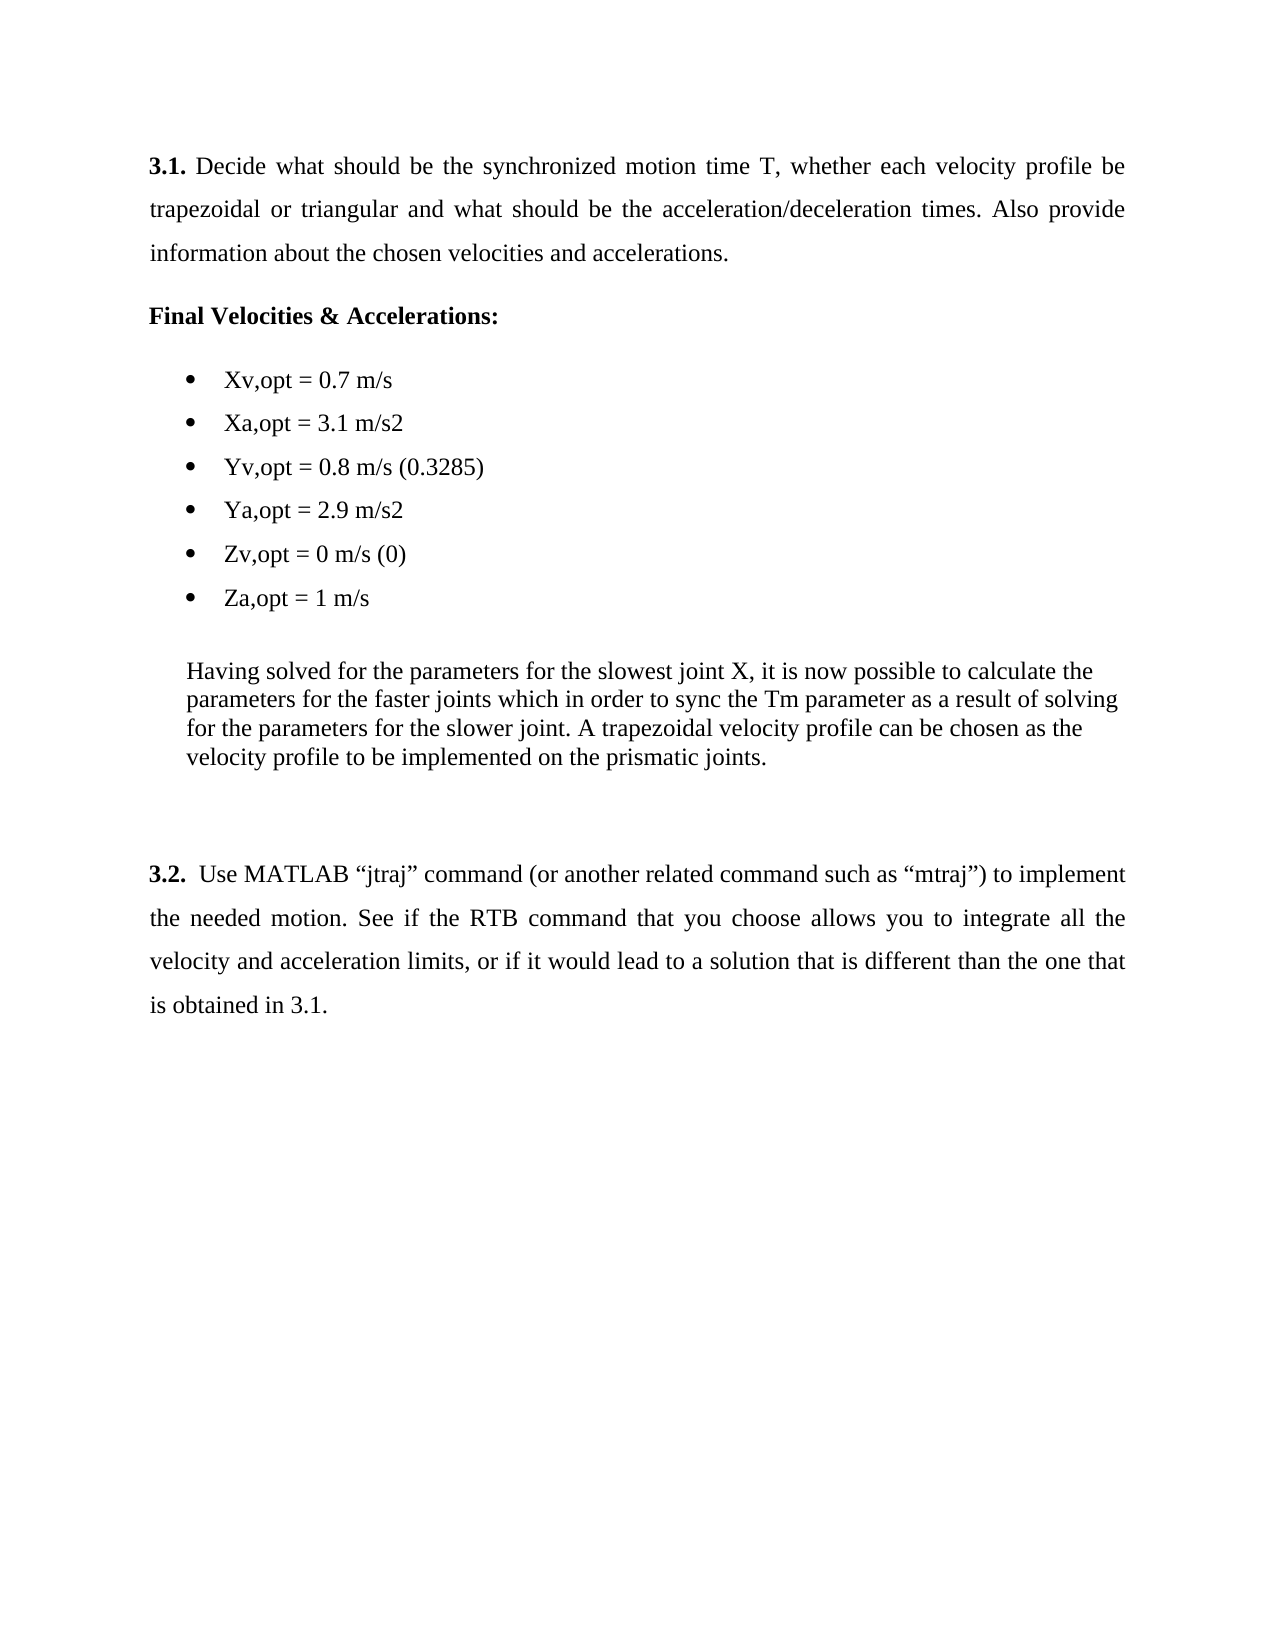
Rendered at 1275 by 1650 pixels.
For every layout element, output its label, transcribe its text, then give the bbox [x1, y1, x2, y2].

list Za,opt = 1 m/s [186, 583, 1126, 612]
list Zv,opt = 0 m/s (0) [186, 539, 1126, 568]
list Yv,opt = 0.8 m/s (0.3285) [186, 452, 1126, 481]
text Final Velocities & Accelerations: [148, 301, 1126, 330]
text 3.2. Use MATLAB “jtraj” command (or another related command such as “mtraj”) to implement the needed motion. See if the RTB command that you choose allows you to integrate all the velocity and acceleration limits, or if it would lead to a solution that is different than the one that is obtained in 3.1. [148, 859, 1126, 1019]
list Ya,opt = 2.9 m/s2 [186, 496, 1126, 524]
list Xa,opt = 3.1 m/s2 [186, 408, 1126, 437]
text 3.1. Decide what should be the synchronized motion time T, whether each velocity profile be trapezoidal or triangular and what should be the acceleration/deceleration times. Also provide information about the chosen velocities and accelerations. [148, 151, 1126, 267]
text Having solved for the parameters for the slowest joint X, it is now possible to calculate the parameters for the faster joints which in order to sync the Tm parameter as a result of solving for the parameters for the slower joint. A trapezoidal velocity profile can be chosen as the velocity profile to be implemented on the prismatic joints. [186, 656, 1125, 771]
list Xv,opt = 0.7 m/s [186, 365, 1126, 393]
